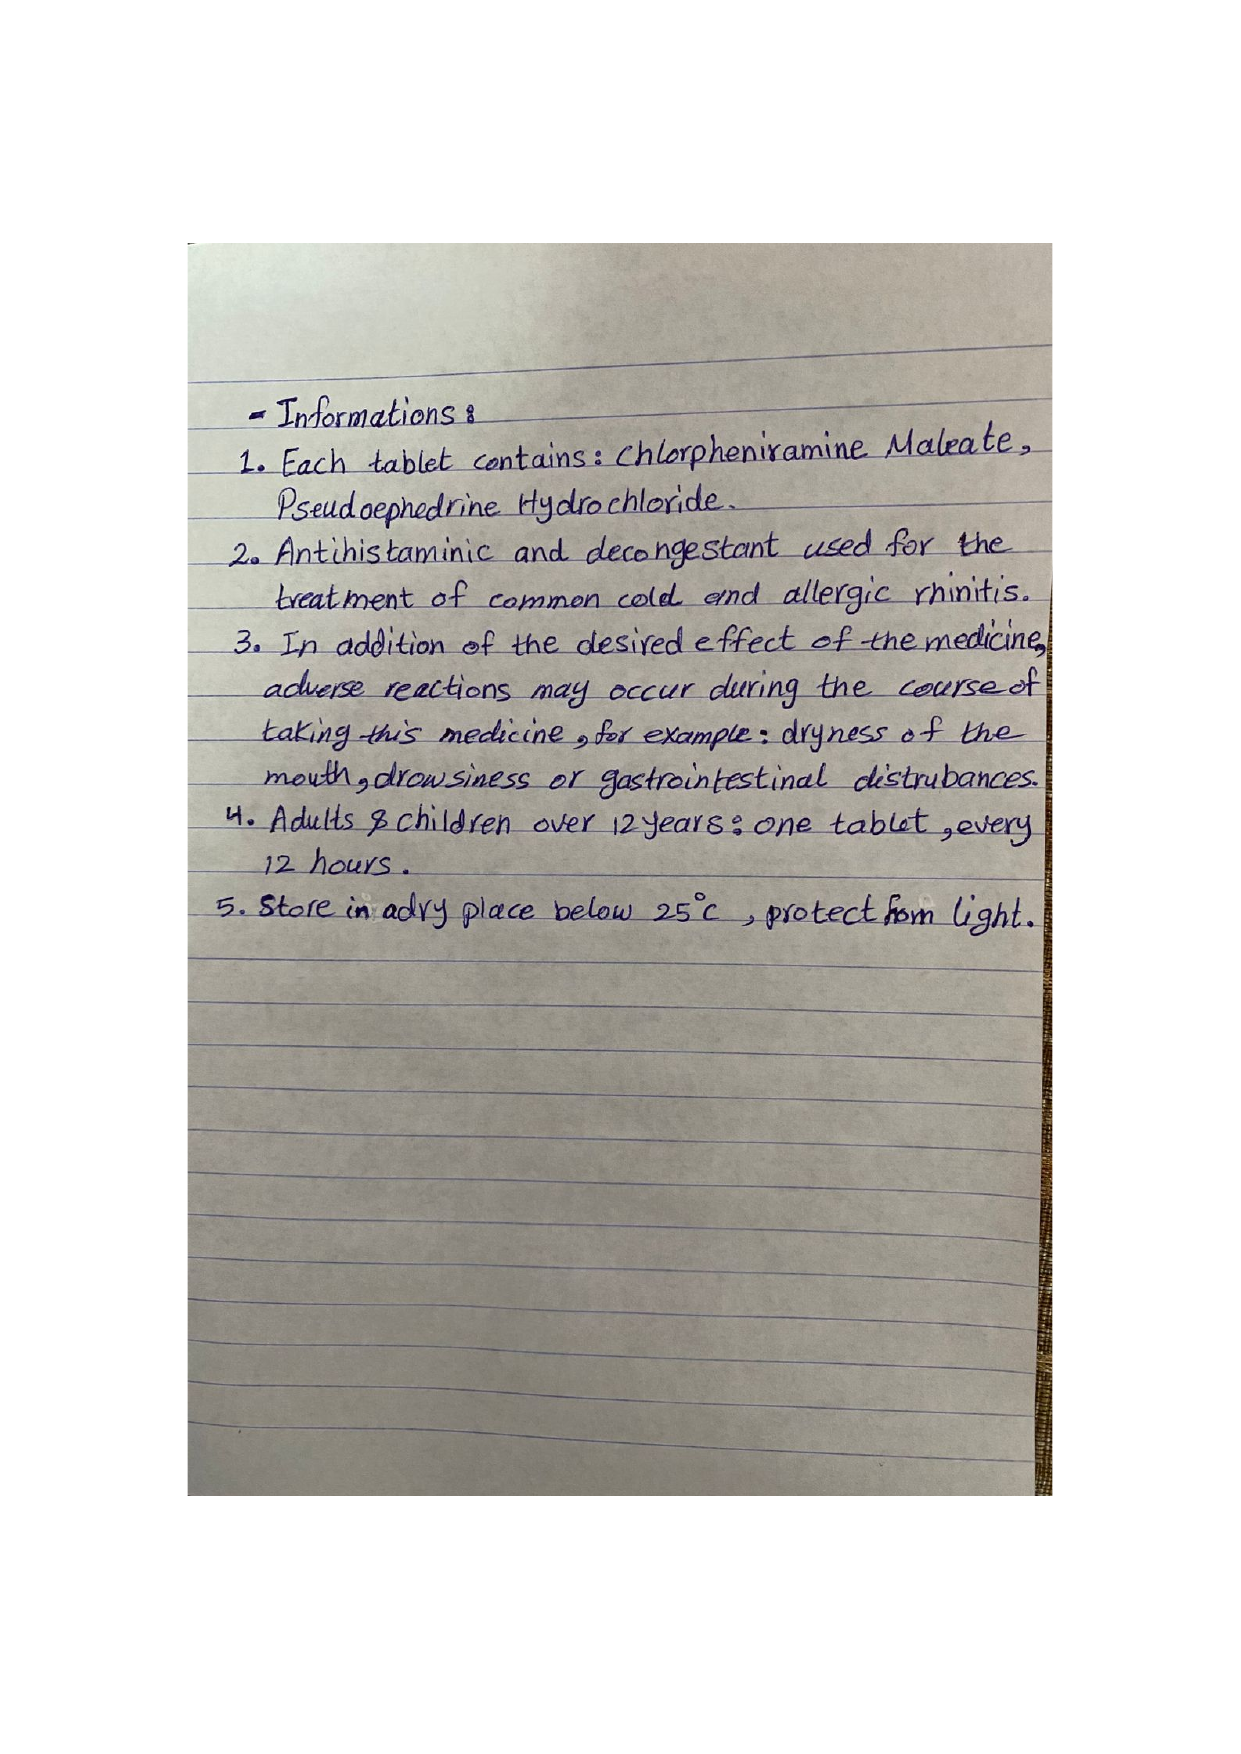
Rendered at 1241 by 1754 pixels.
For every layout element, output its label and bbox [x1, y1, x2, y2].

picture [187, 243, 1053, 1496]
